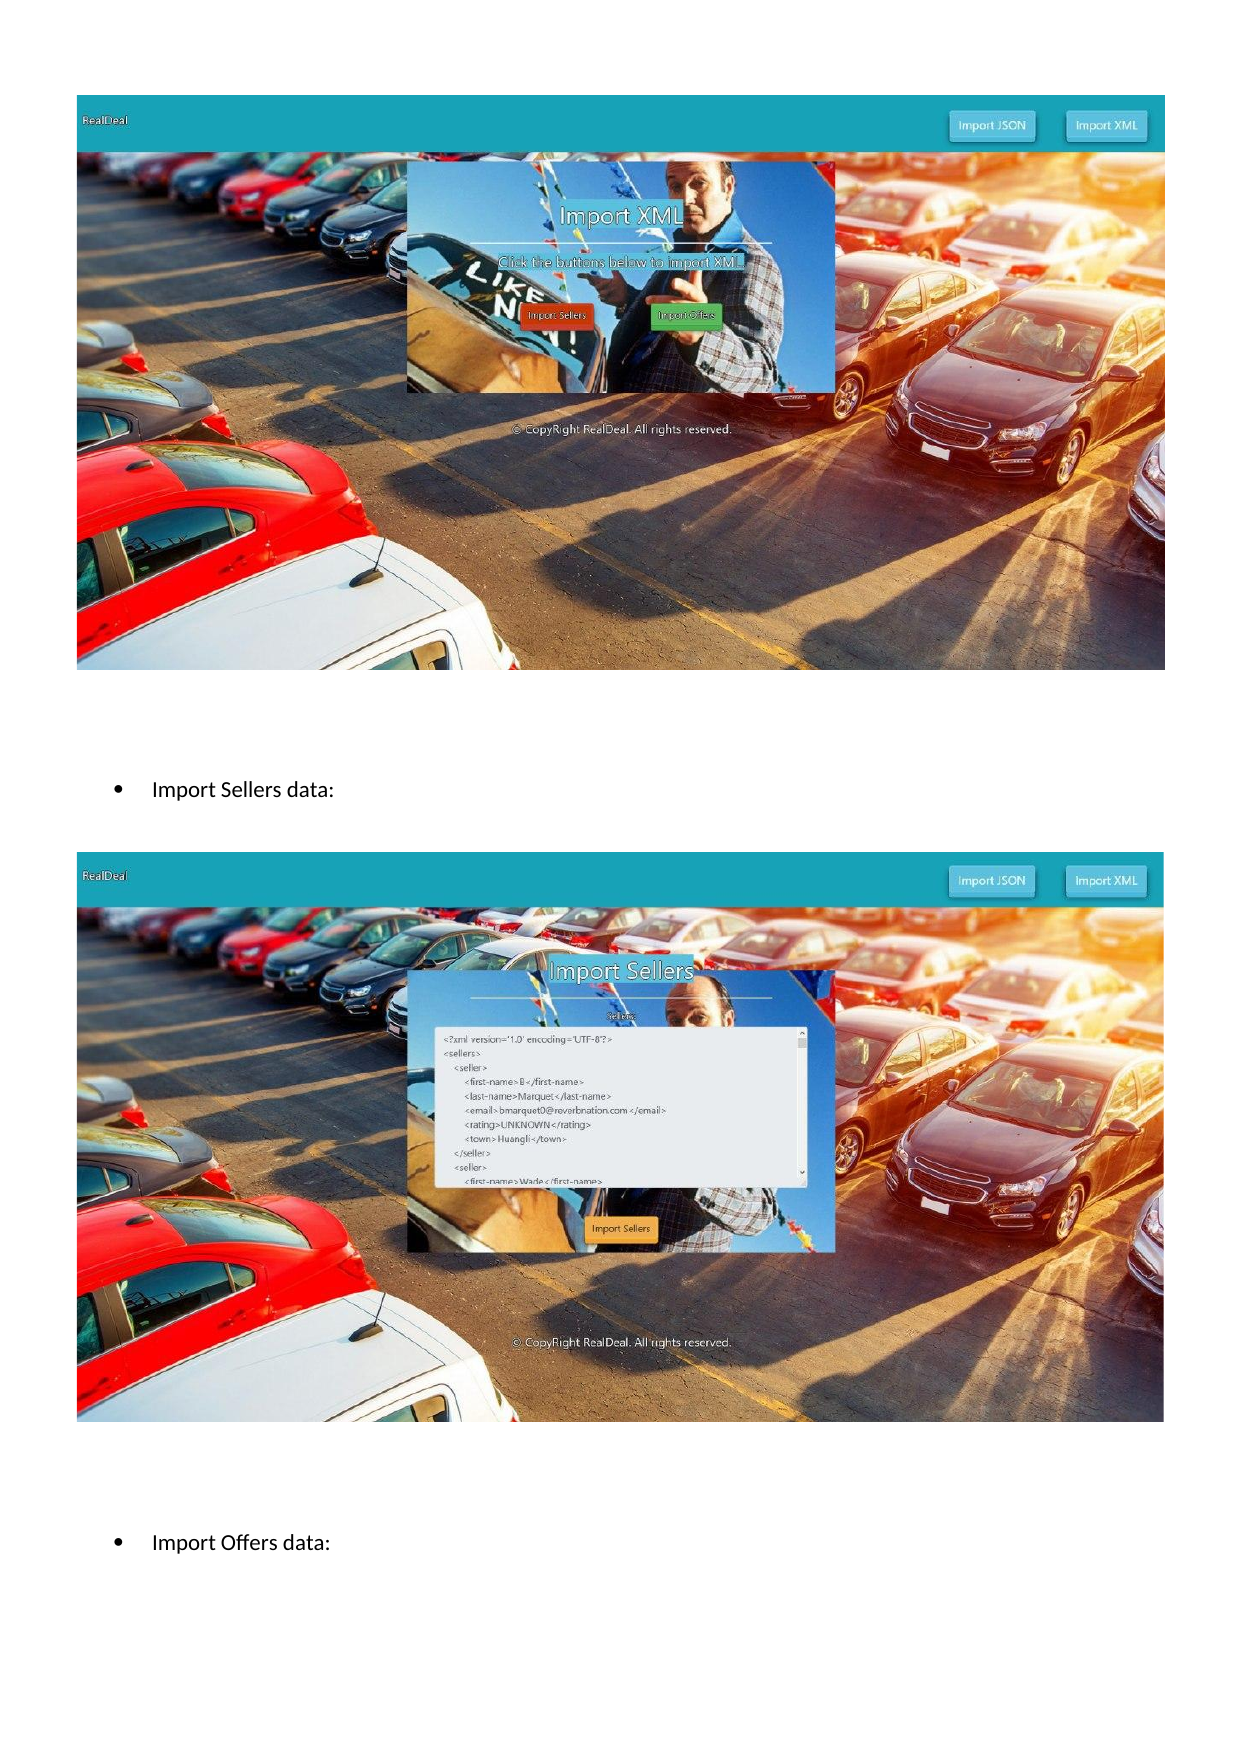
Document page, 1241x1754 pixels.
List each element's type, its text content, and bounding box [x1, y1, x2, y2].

picture [76, 95, 1165, 670]
list Import Sellers data: [114, 775, 1163, 836]
list Import Offers data: [114, 1528, 1163, 1588]
picture [76, 852, 1164, 1422]
